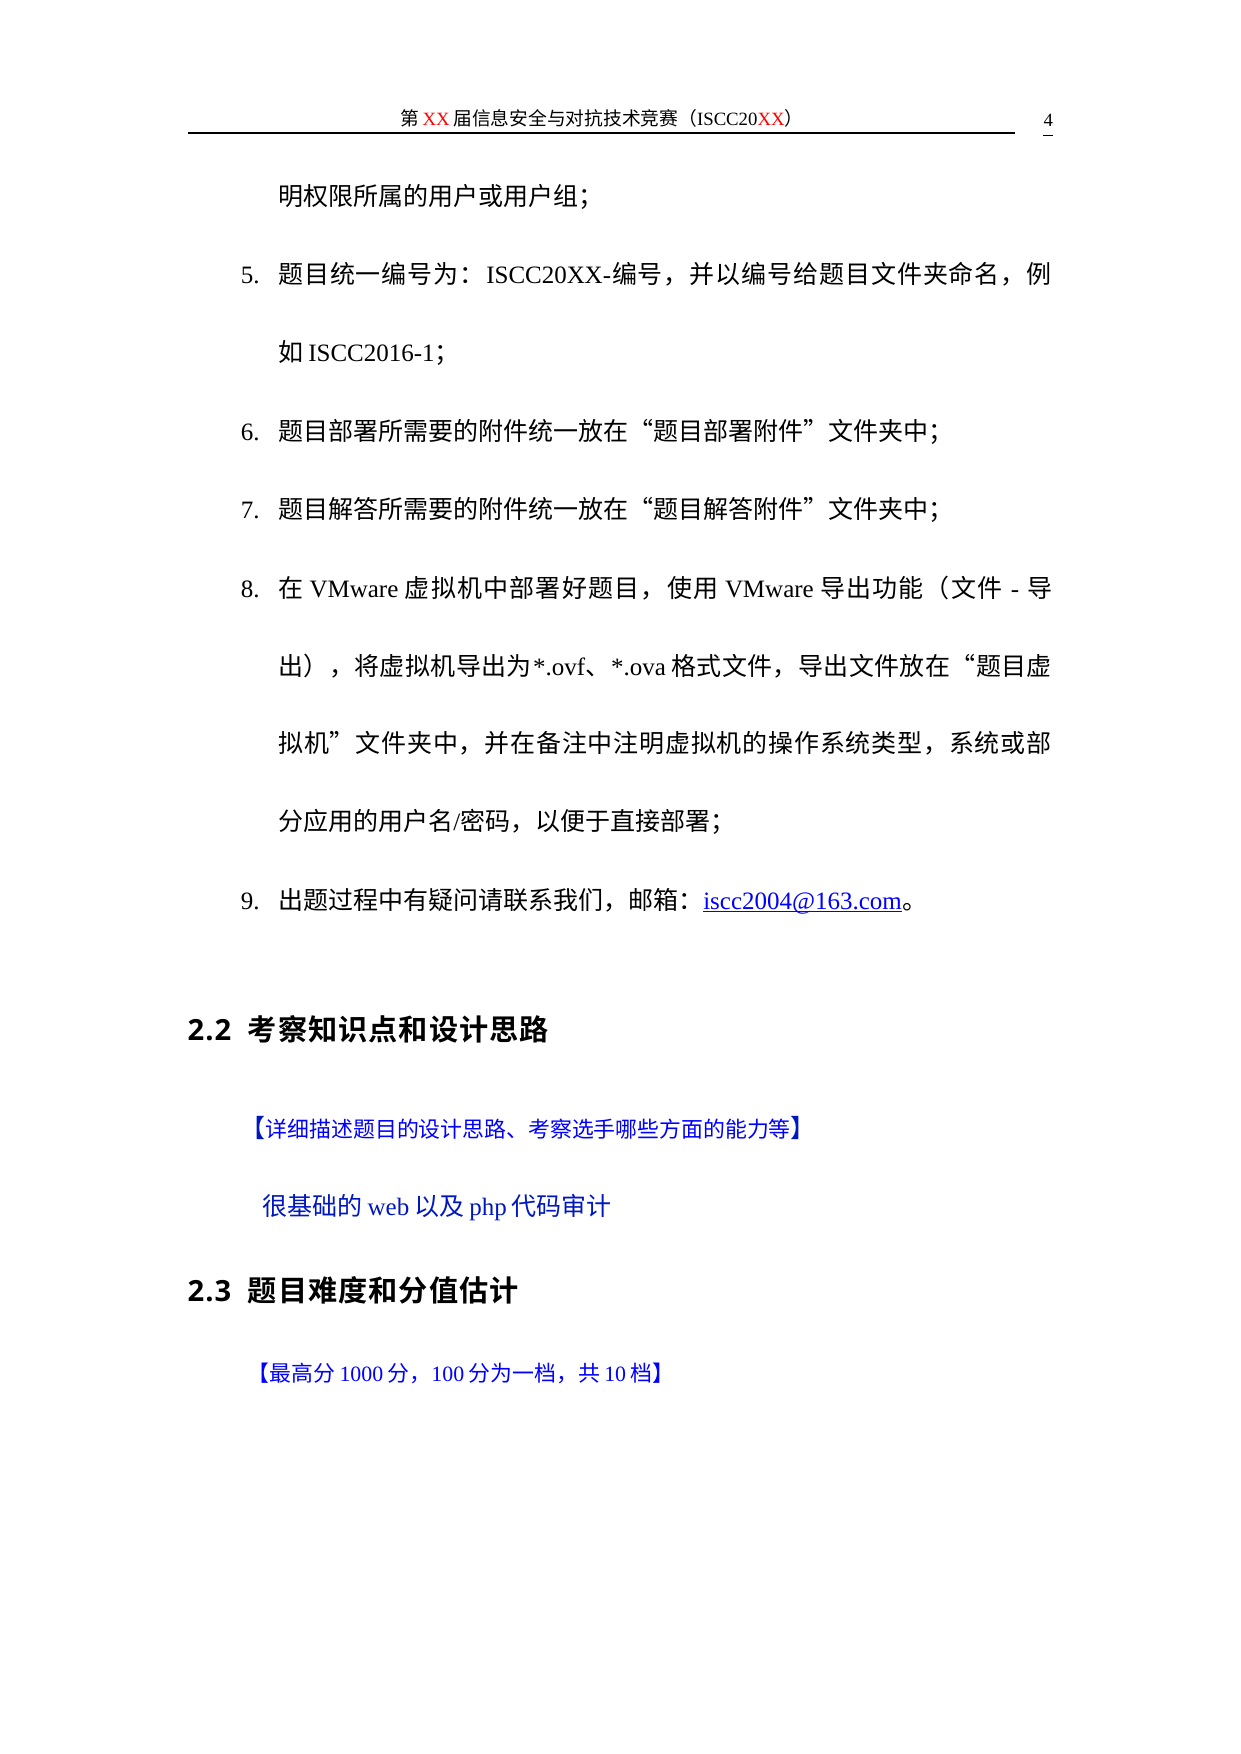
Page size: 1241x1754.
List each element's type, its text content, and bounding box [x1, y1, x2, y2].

list 题目解答所需要的附件统一放在“题目解答附件”文件夹中； [241, 475, 1053, 540]
text 很基础的web以及php代码审计 [187, 1172, 1053, 1237]
subtitle 考察知识点和设计思路 [187, 995, 1053, 1060]
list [241, 162, 1053, 227]
list 题目部署所需要的附件统一放在“题目部署附件”文件夹中； [241, 397, 1053, 462]
subtitle 题目难度和分值估计 [187, 1257, 1053, 1322]
list 出题过程中有疑问请联系我们，邮箱：iscc2004@163.com。 [241, 866, 1053, 931]
text 【最高分1000分，100分为一档，共10档】 [187, 1355, 1053, 1388]
list 在VMware虚拟机中部署好题目，使用VMware导出功能（文件 - 导出），将虚拟机导出为*.ovf、*.ova格式文件，导出文件放在“题目虚拟机”文件夹中，并在备注中注明虚拟机的操作系统类型，系统或部分应用的用户名/密码，以便于直接部署； [241, 554, 1053, 852]
list 题目统一编号为：ISCC20XX-编号，并以编号给题目文件夹命名，例如ISCC2016-1； [241, 240, 1053, 383]
text 【详细描述题目的设计思路、考察选手哪些方面的能力等】 [187, 1094, 1053, 1159]
